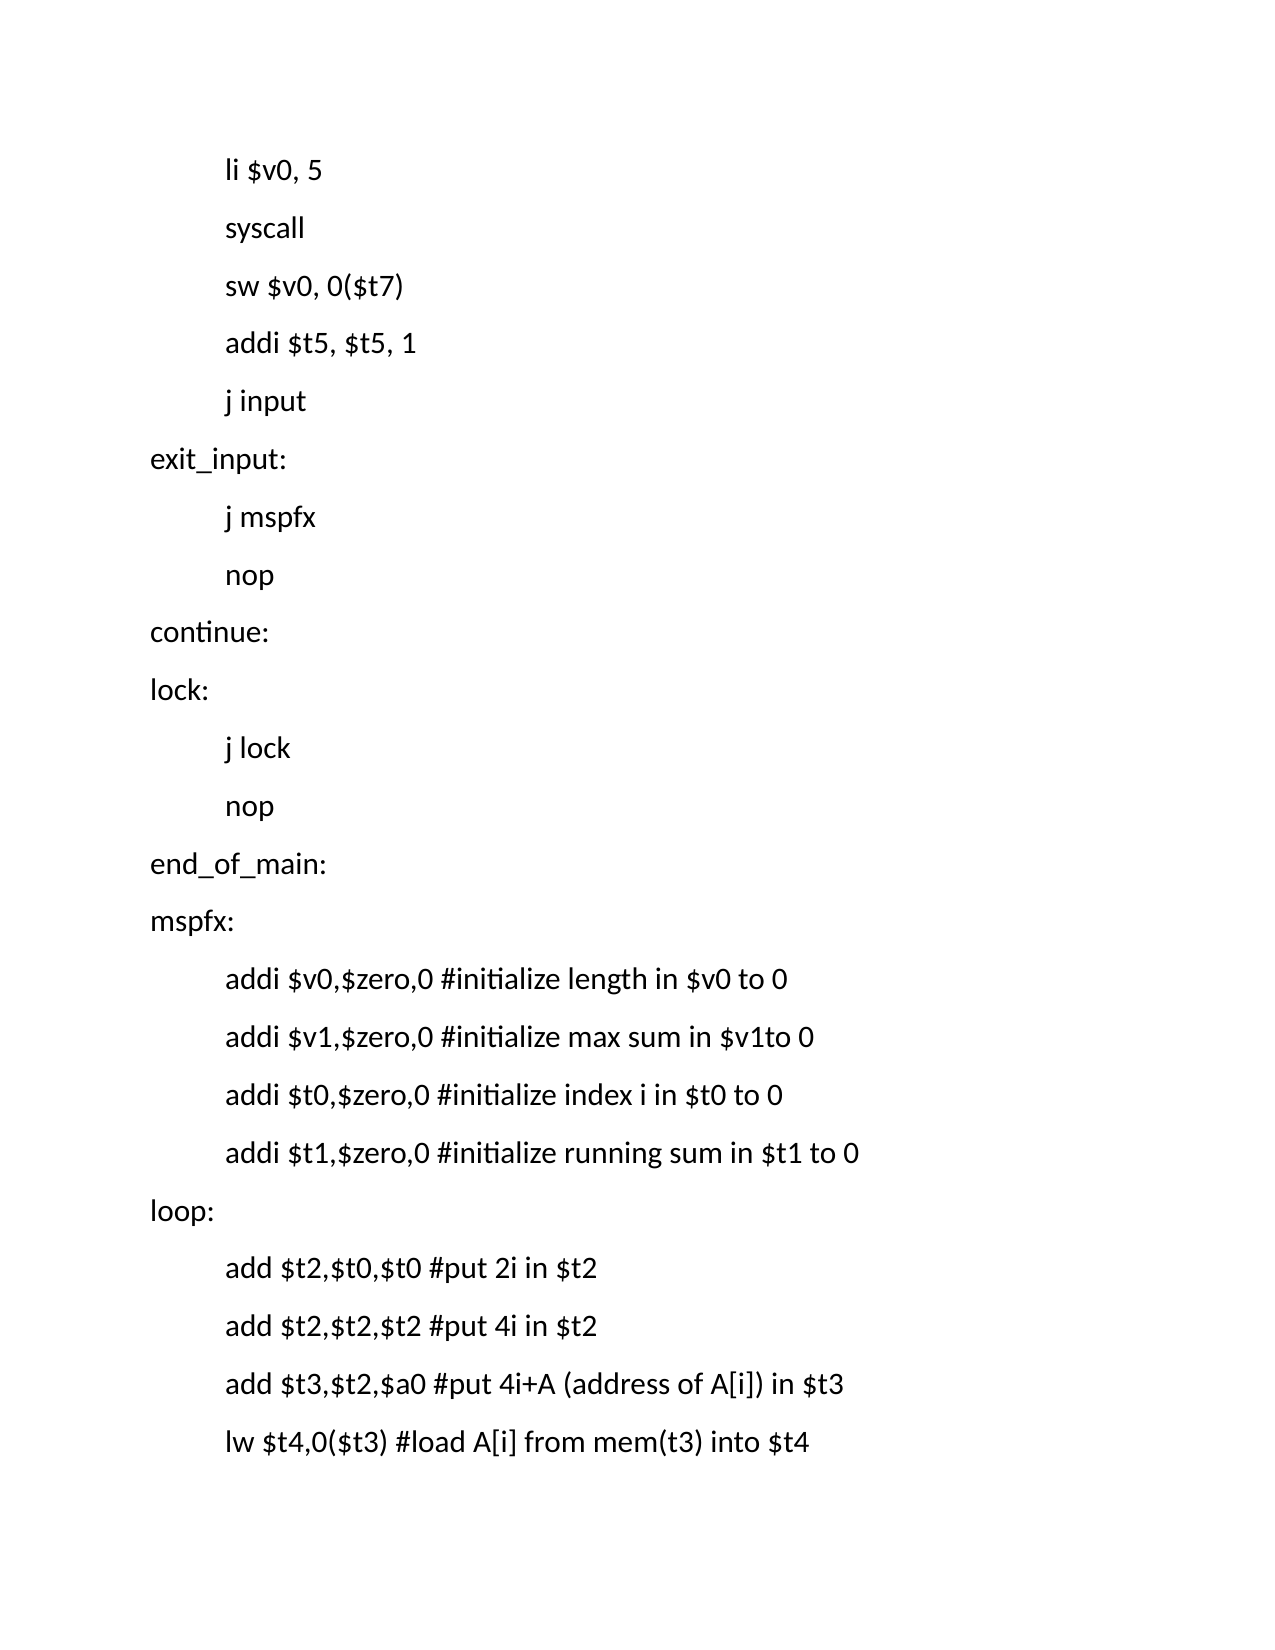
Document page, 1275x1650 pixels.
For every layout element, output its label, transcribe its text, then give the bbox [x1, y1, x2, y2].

text nop [150, 555, 1125, 593]
text addi $t1,$zero,0 #initialize running sum in $t1 to 0 [150, 1133, 1125, 1171]
text j input [150, 381, 1125, 419]
text add $t2,$t0,$t0 #put 2i in $t2 [150, 1248, 1125, 1287]
text exit_input: [150, 439, 1125, 477]
text lw $t4,0($t3) #load A[i] from mem(t3) into $t4 [150, 1422, 1125, 1460]
text addi $v0,$zero,0 #initialize length in $v0 to 0 [150, 959, 1125, 997]
text continue: [150, 612, 1125, 651]
text loop: [150, 1191, 1125, 1229]
text add $t2,$t2,$t2 #put 4i in $t2 [150, 1306, 1125, 1344]
text j mspfx [150, 497, 1125, 535]
text nop [150, 786, 1125, 824]
text addi $t0,$zero,0 #initialize index i in $t0 to 0 [150, 1075, 1125, 1113]
text sw $v0, 0($t7) [150, 266, 1125, 304]
text j lock [150, 728, 1125, 766]
text add $t3,$t2,$a0 #put 4i+A (address of A[i]) in $t3 [150, 1364, 1125, 1402]
text mspfx: [150, 902, 1125, 940]
text li $v0, 5 [150, 150, 1125, 188]
text addi $t5, $t5, 1 [150, 323, 1125, 362]
text lock: [150, 670, 1125, 708]
text addi $v1,$zero,0 #initialize max sum in $v1to 0 [150, 1017, 1125, 1055]
text end_of_main: [150, 844, 1125, 882]
text syscall [150, 208, 1125, 246]
